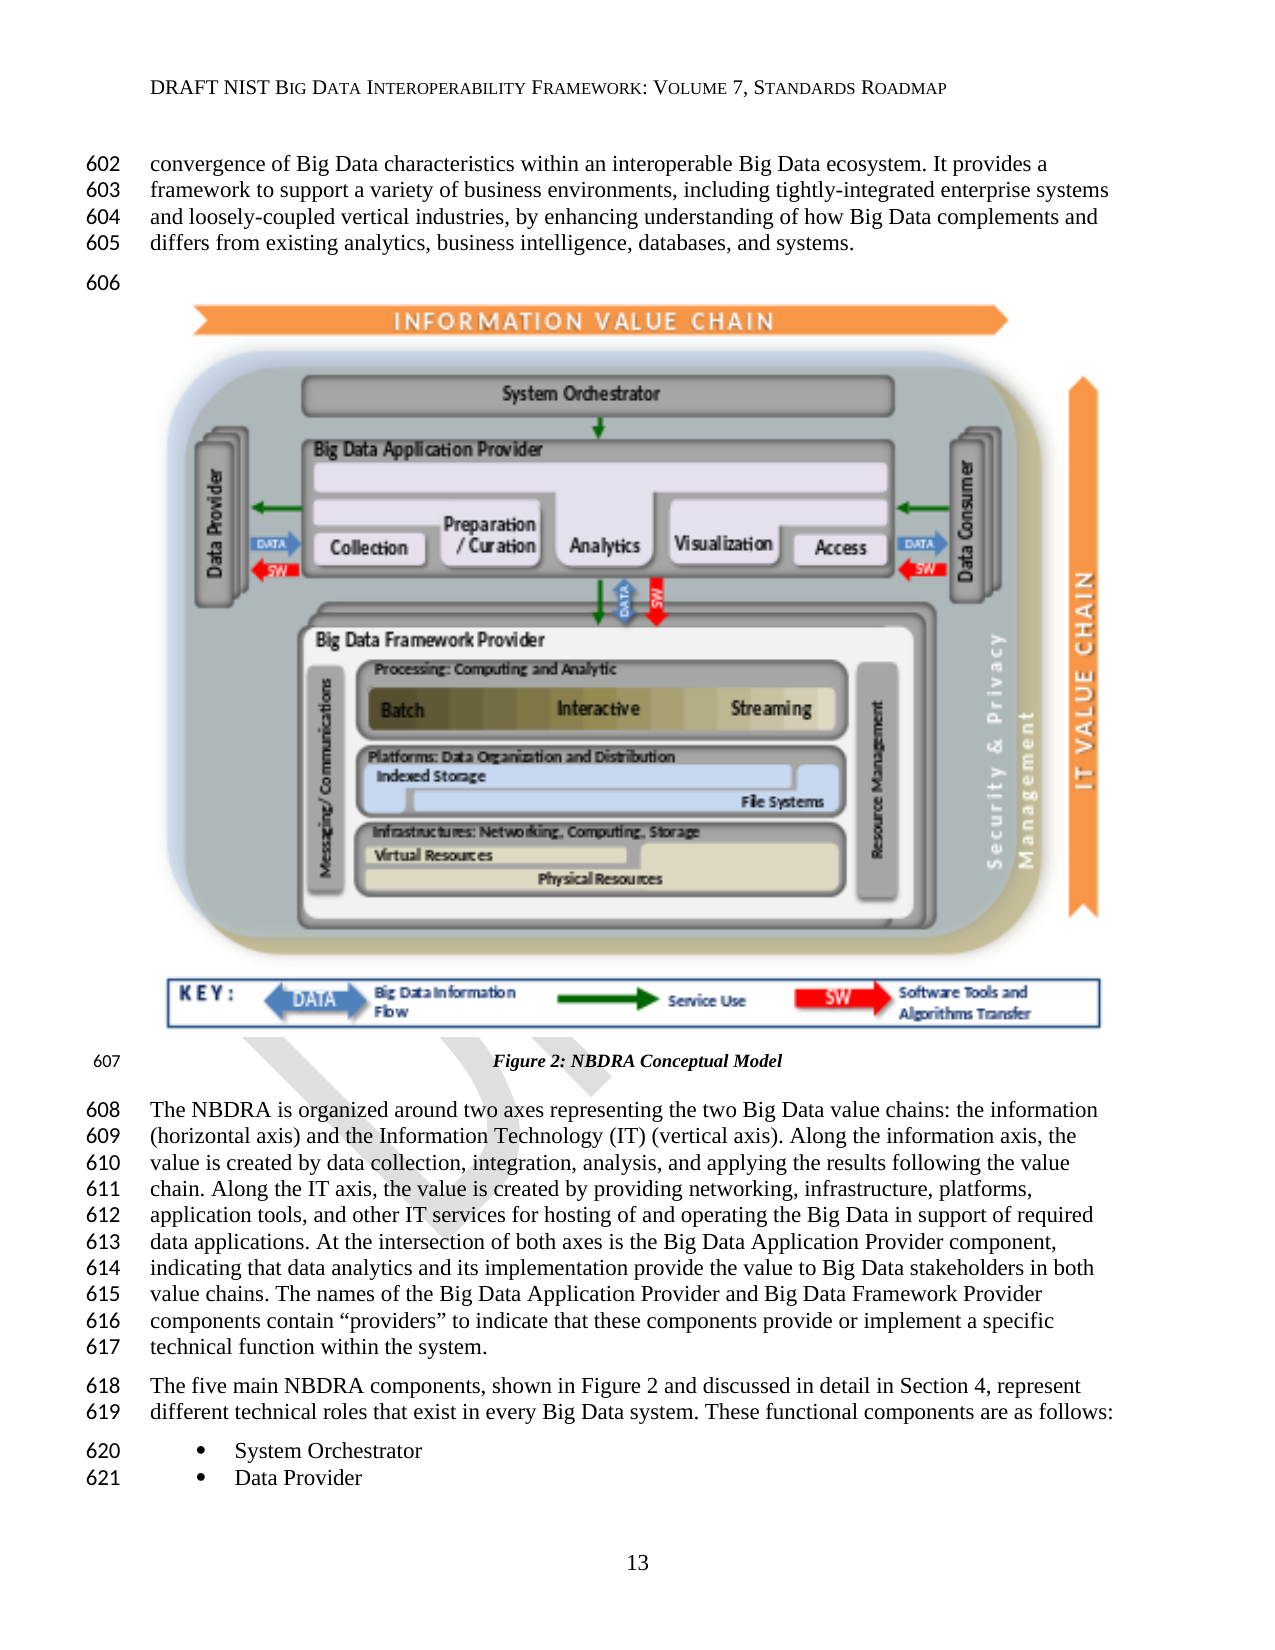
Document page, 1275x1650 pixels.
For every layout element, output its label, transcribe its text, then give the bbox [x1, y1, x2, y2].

list System Orchestrator [197, 1437, 1125, 1464]
list Data Provider [197, 1464, 1125, 1490]
text The NBDRA is organized around two axes representing the two Big Data value chains: the information (horizontal axis) and the Information Technology (IT) (vertical axis). Along the information axis, the value is created by data collection, integration, analysis, and applying the results following the value chain. Along the IT axis, the value is created by providing networking, infrastructure, platforms, application tools, and other IT services for hosting of and operating the Big Data in support of required data applications. At the intersection of both axes is the Big Data Application Provider component, indicating that data analytics and its implementation provide the value to Big Data stakeholders in both value chains. The names of the Big Data Application Provider and Big Data Framework Provider components contain “providers” to indicate that these components provide or implement a specific technical function within the system. [150, 1096, 1125, 1359]
text The five main NBDRA components, shown in Figure 2 and discussed in detail in Section 4, represent different technical roles that exist in every Big Data system. These functional components are as follows: [150, 1372, 1125, 1425]
text Figure 2: NBDRA Conceptual Model [150, 307, 1125, 1071]
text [150, 150, 1125, 255]
